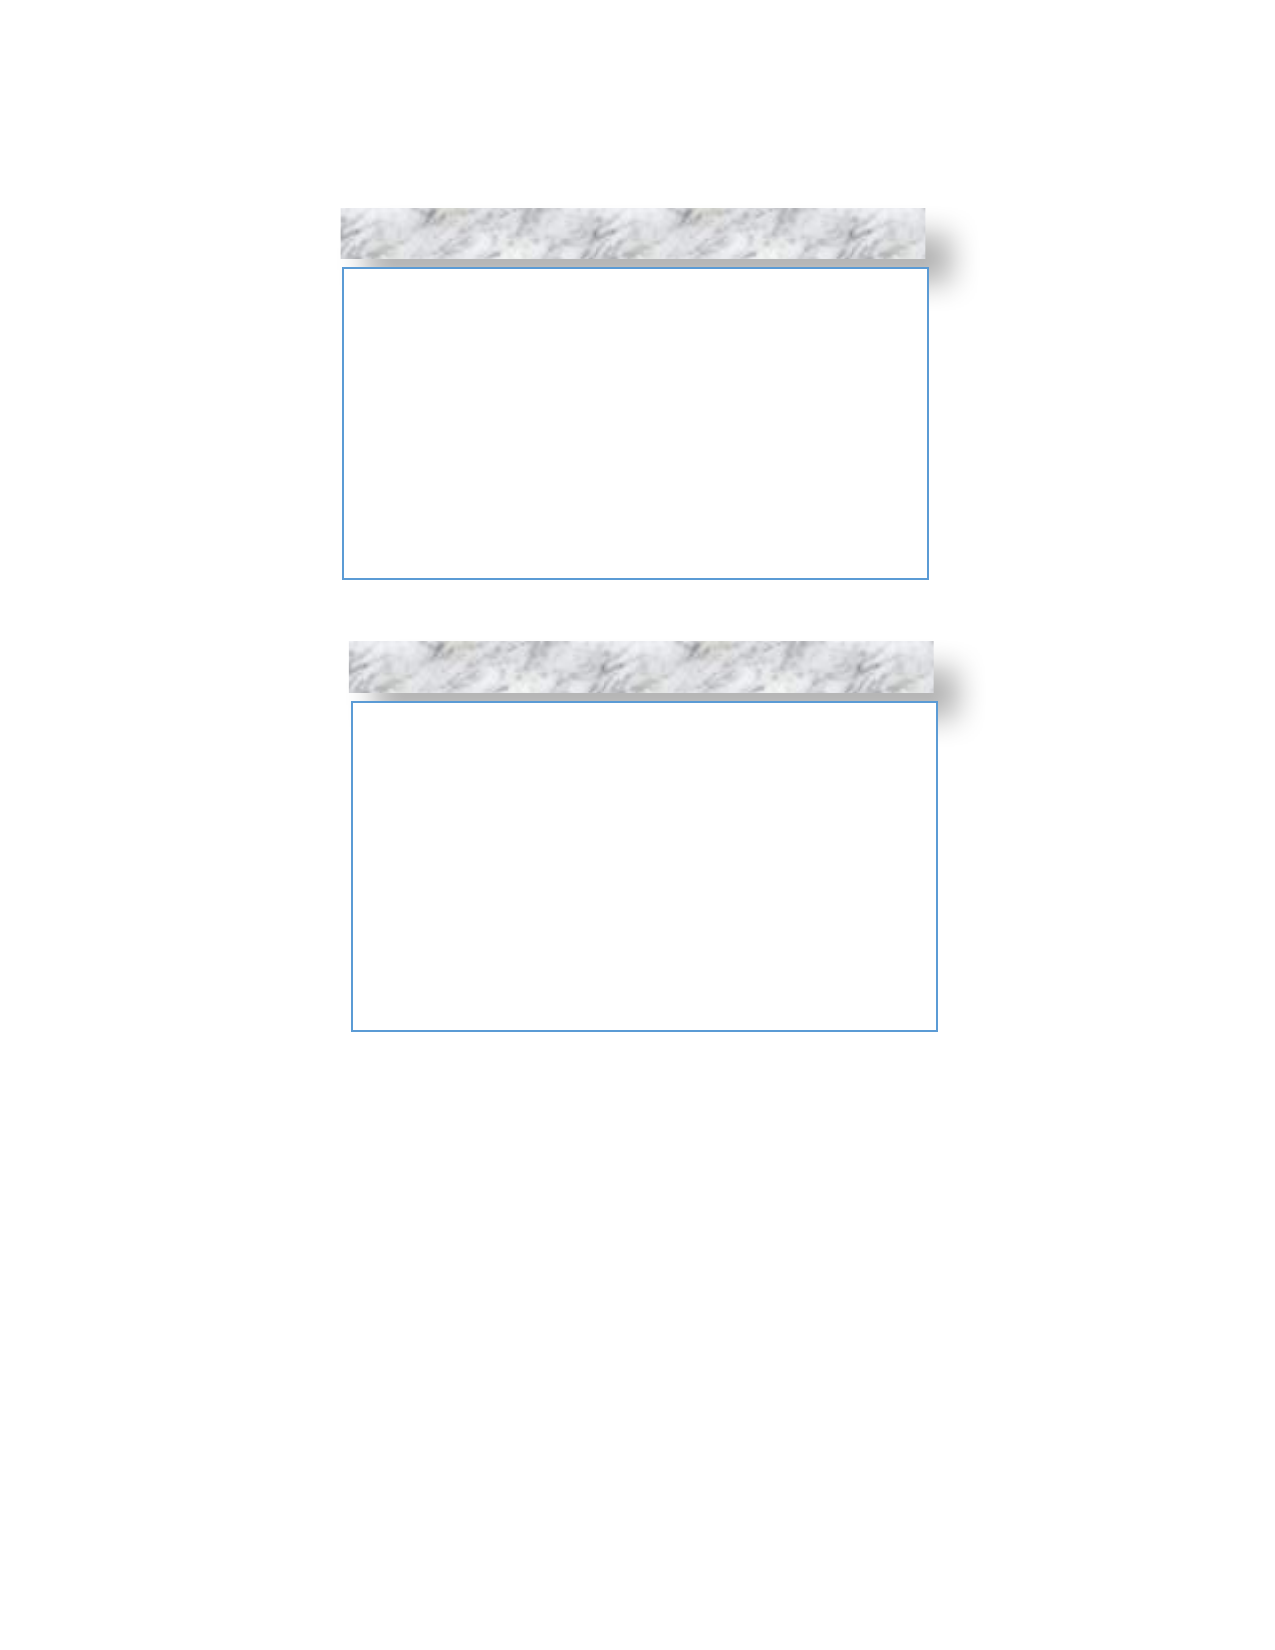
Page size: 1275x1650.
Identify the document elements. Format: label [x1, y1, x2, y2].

picture [348, 641, 934, 693]
picture [340, 208, 926, 259]
